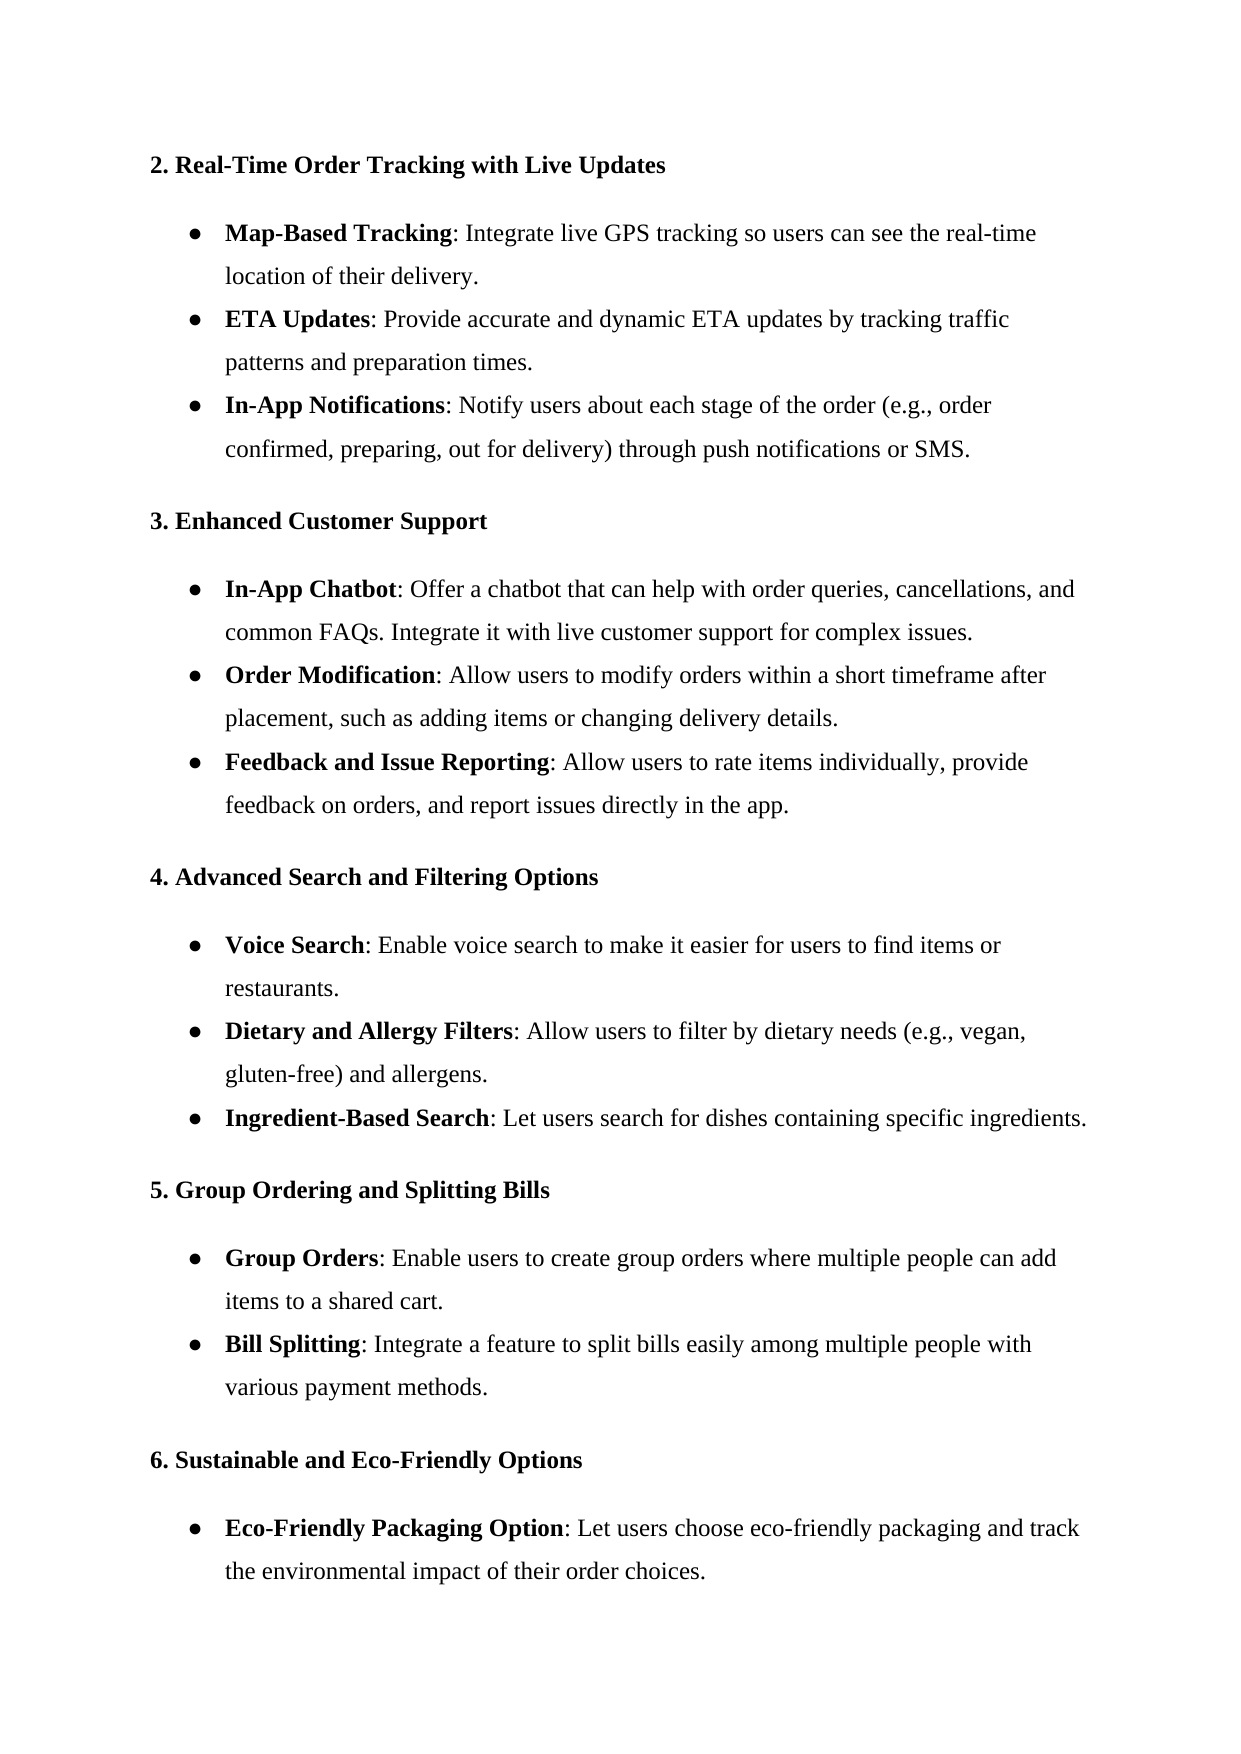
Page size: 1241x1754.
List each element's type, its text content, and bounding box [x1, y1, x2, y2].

list Voice Search: Enable voice search to make it easier for users to find items or restaurants. [187, 930, 1090, 1002]
list Feedback and Issue Reporting: Allow users to rate items individually, provide feedback on orders, and report issues directly in the app. [187, 747, 1090, 818]
list In-App Notifications: Notify users about each stage of the order (e.g., order confirmed, preparing, out for delivery) through push notifications or SMS. [187, 391, 1090, 462]
subtitle 3. Enhanced Customer Support [150, 506, 1090, 535]
list Group Orders: Enable users to create group orders where multiple people can add items to a shared cart. [187, 1243, 1090, 1315]
list Order Modification: Allow users to modify orders within a short timeframe after placement, such as adding items or changing delivery details. [187, 660, 1090, 732]
subtitle 5. Group Ordering and Splitting Bills [150, 1175, 1090, 1204]
list In-App Chatbot: Offer a chatbot that can help with order queries, cancellations, and common FAQs. Integrate it with live customer support for complex issues. [187, 574, 1090, 646]
list Bill Splitting: Integrate a feature to split bills easily among multiple people with various payment methods. [187, 1329, 1090, 1401]
subtitle 4. Advanced Search and Filtering Options [150, 862, 1090, 891]
subtitle 6. Sustainable and Eco-Friendly Options [150, 1445, 1090, 1473]
list ETA Updates: Provide accurate and dynamic ETA updates by tracking traffic patterns and preparation times. [187, 304, 1090, 376]
list Dietary and Allergy Filters: Allow users to filter by dietary needs (e.g., vegan, gluten-free) and allergens. [187, 1016, 1090, 1088]
subtitle 2. Real-Time Order Tracking with Live Updates [150, 150, 1090, 179]
list Ingredient-Based Search: Let users search for dishes containing specific ingredients. [187, 1103, 1090, 1131]
list Eco-Friendly Packaging Option: Let users choose eco-friendly packaging and track the environmental impact of their order choices. [187, 1513, 1090, 1585]
list Map-Based Tracking: Integrate live GPS tracking so users can see the real-time location of their delivery. [187, 218, 1090, 290]
